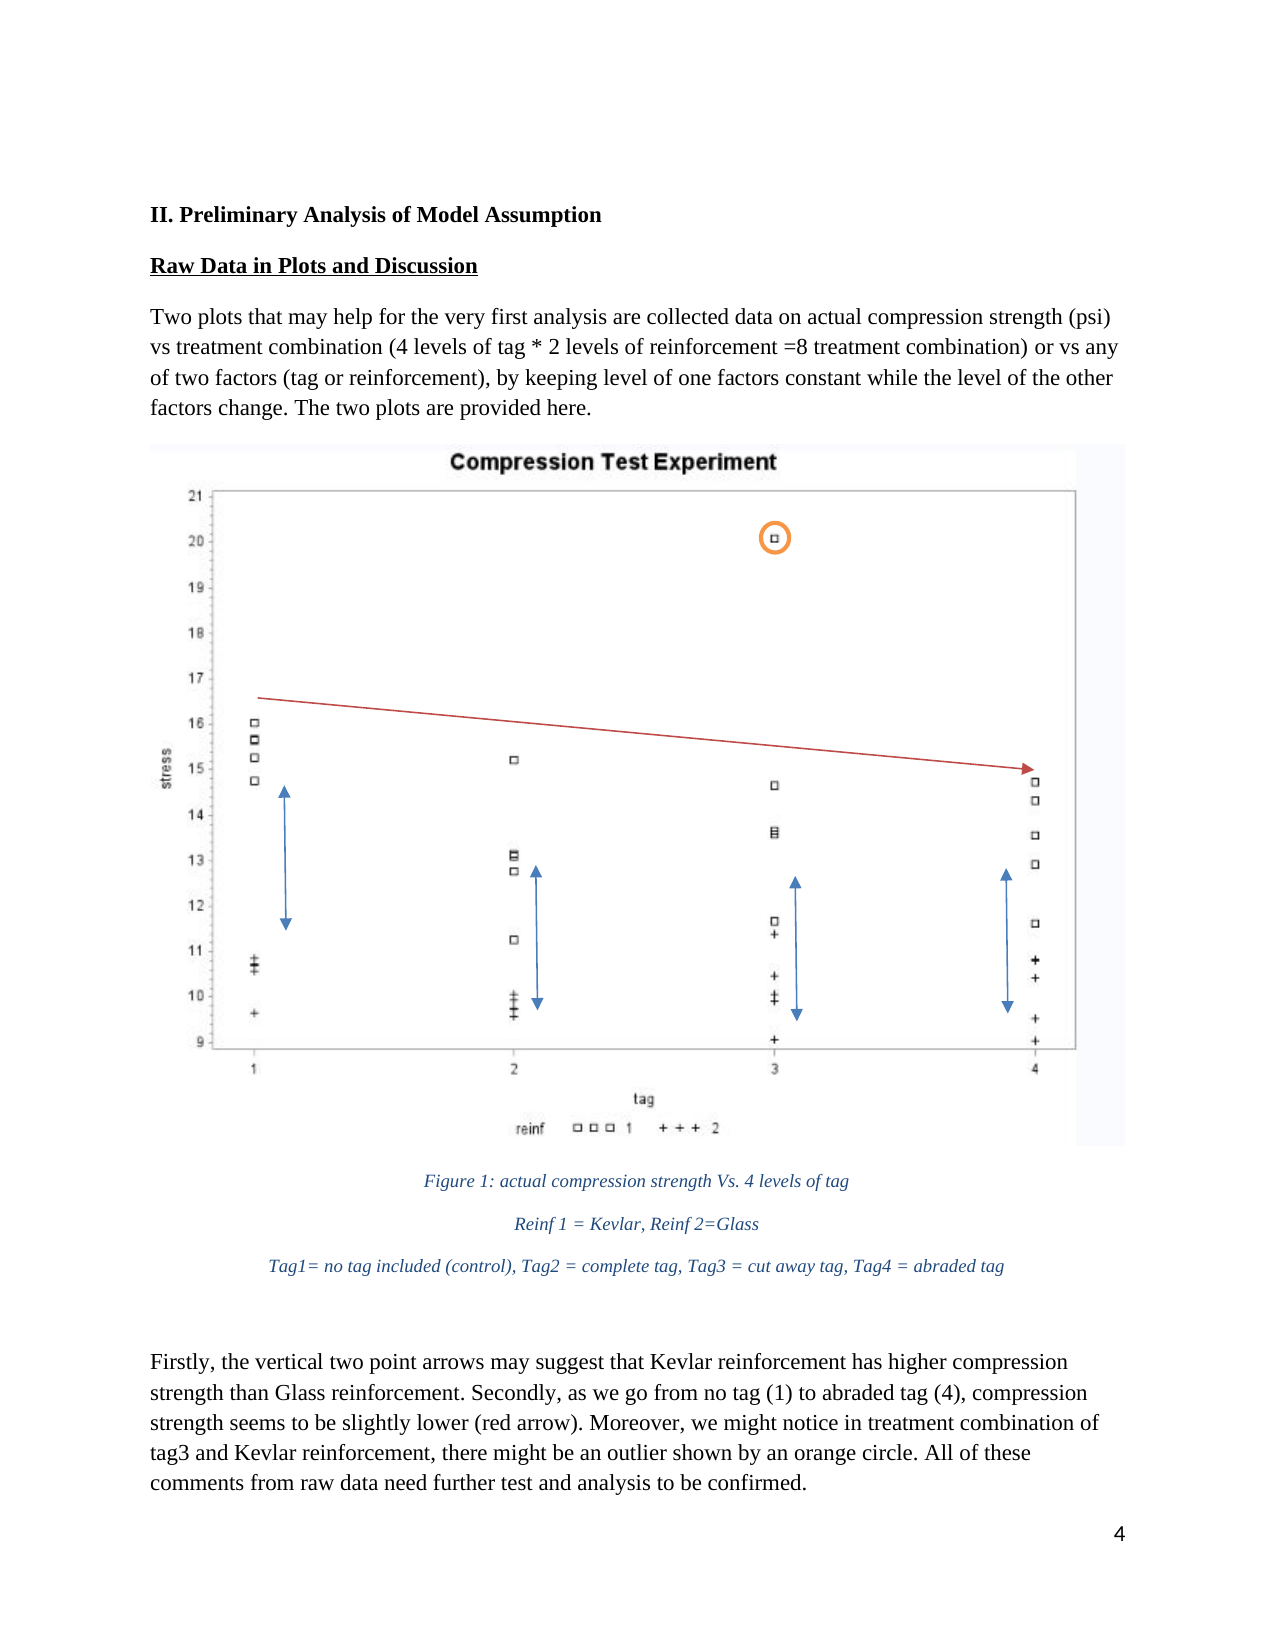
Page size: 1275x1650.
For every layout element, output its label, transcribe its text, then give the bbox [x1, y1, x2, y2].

text II. Preliminary Analysis of Model Assumption [150, 201, 1125, 227]
text Firstly, the vertical two point arrows may suggest that Kevlar reinforcement has higher compression strength than Glass reinforcement. Secondly, as we go from no tag (1) to abraded tag (4), compression strength seems to be slightly lower (red arrow). Moreover, we might notice in treatment combination of tag3 and Kevlar reinforcement, there might be an outlier shown by an orange circle. All of these comments from raw data need further test and analysis to be confirmed. [150, 1348, 1125, 1496]
text Raw Data in Plots and Discussion [150, 252, 1125, 278]
text Figure 1: actual compression strength Vs. 4 levels of tag [150, 1170, 1125, 1192]
picture [150, 444, 1125, 1146]
text Tag1= no tag included (control), Tag2 = complete tag, Tag3 = cut away tag, Tag4 = abraded tag [150, 1255, 1125, 1277]
text Reinf 1 = Kevlar, Reinf 2=Glass [150, 1213, 1125, 1234]
text Two plots that may help for the very first analysis are collected data on actual compression strength (psi) vs treatment combination (4 levels of tag * 2 levels of reinforcement =8 treatment combination) or vs any of two factors (tag or reinforcement), by keeping level of one factors constant while the level of the other factors change. The two plots are provided here. [150, 303, 1125, 420]
